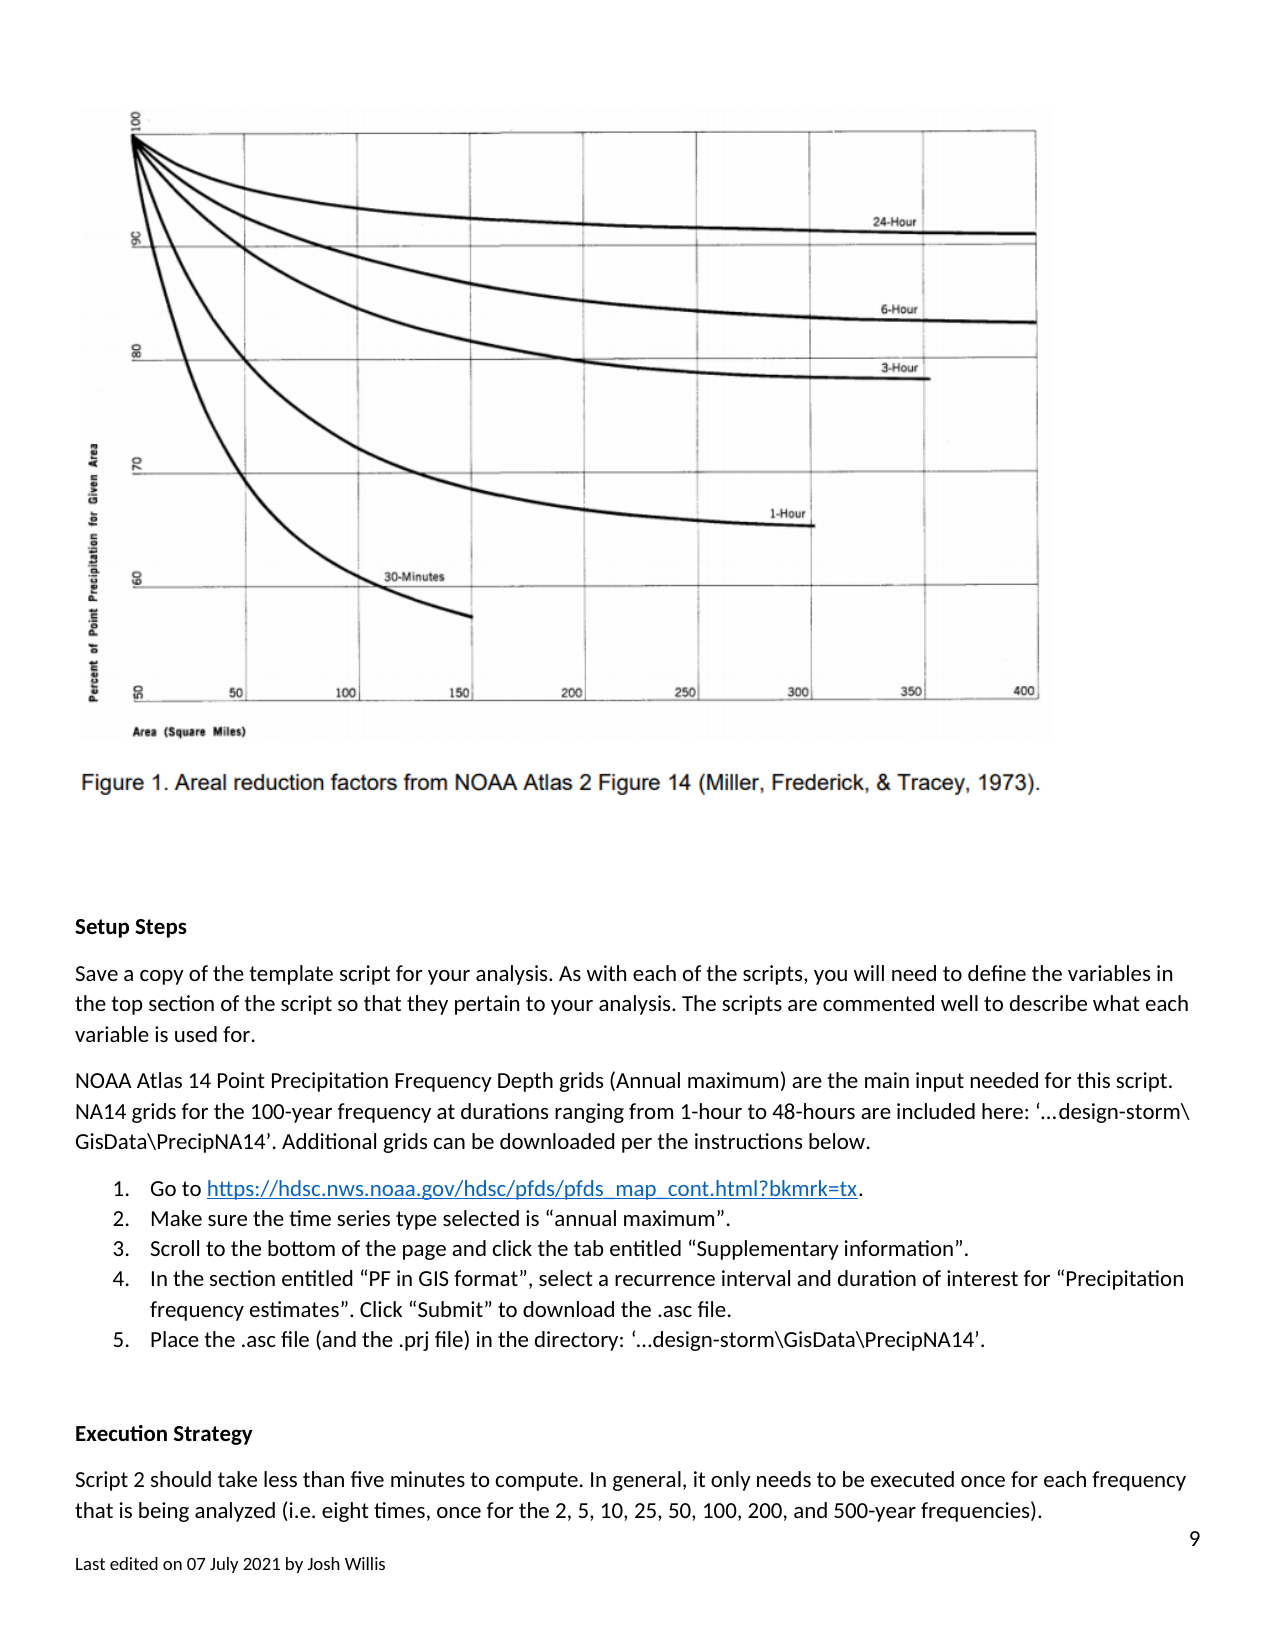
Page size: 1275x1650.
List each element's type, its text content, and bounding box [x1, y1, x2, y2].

text NOAA Atlas 14 Point Precipitation Frequency Depth grids (Annual maximum) are the main input needed for this script. NA14 grids for the 100-year frequency at durations ranging from 1-hour to 48-hours are included here: ‘…design-storm\GisData\PrecipNA14’. Additional grids can be downloaded per the instructions below. [75, 1067, 1200, 1155]
list In the section entitled “PF in GIS format”, select a recurrence interval and duration of interest for “Precipitation frequency estimates”. Click “Submit” to download the .asc file. [112, 1264, 1200, 1323]
text Setup Steps [75, 912, 1200, 941]
text Execution Strategy [75, 1419, 1200, 1447]
list Scroll to the bottom of the page and click the tab entitled “Supplementary information”. [112, 1234, 1200, 1262]
text Save a copy of the template script for your analysis. As with each of the scripts, you will need to define the variables in the top section of the script so that they pertain to your analysis. The scripts are commented well to describe what each variable is used for. [75, 959, 1200, 1048]
text Script 2 should take less than five minutes to compute. In general, it only needs to be executed once for each frequency that is being analyzed (i.e. eight times, once for the 2, 5, 10, 25, 50, 100, 200, and 500-year frequencies). [75, 1466, 1200, 1524]
list Go to https://hdsc.nws.noaa.gov/hdsc/pfds/pfds_map_cont.html?bkmrk=tx. [112, 1174, 1200, 1202]
list Make sure the time series type selected is “annual maximum”. [112, 1204, 1200, 1232]
picture [75, 103, 1054, 800]
list Place the .asc file (and the .prj file) in the directory: ‘…design-storm\GisData\PrecipNA14’. [112, 1325, 1200, 1353]
